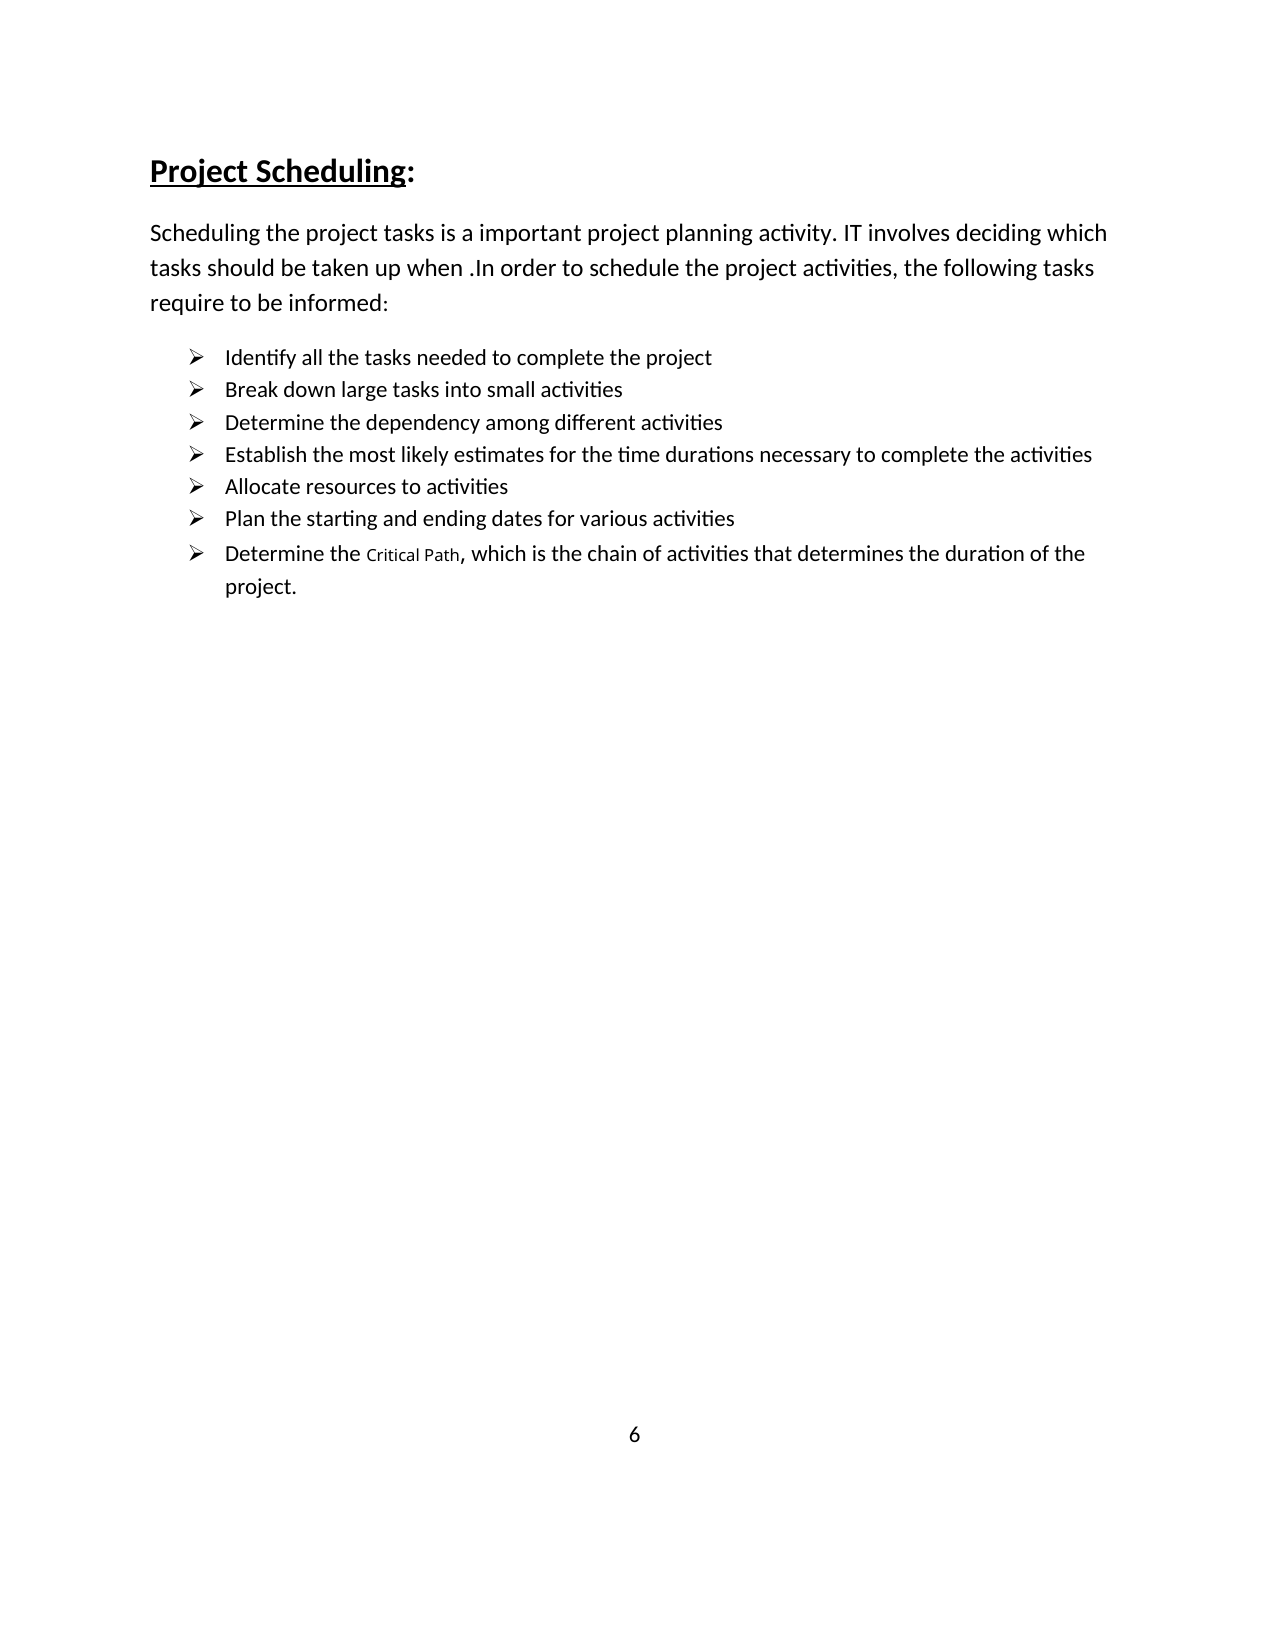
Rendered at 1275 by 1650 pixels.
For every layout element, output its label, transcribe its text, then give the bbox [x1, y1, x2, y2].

list Break down large tasks into small activities [187, 376, 1125, 404]
text 6 [150, 1420, 1125, 1448]
list Allocate resources to activities [187, 472, 1125, 500]
text Project Scheduling: [150, 150, 1125, 191]
list Determine the dependency among different activities [187, 408, 1125, 436]
list Plan the starting and ending dates for various activities [187, 504, 1125, 532]
list Establish the most likely estimates for the time durations necessary to complete the activities [187, 440, 1125, 468]
text Scheduling the project tasks is a important project planning activity. IT involves deciding which tasks should be taken up when .In order to schedule the project activities, the following tasks require to be informed: [150, 218, 1125, 318]
list Identify all the tasks needed to complete the project [187, 343, 1125, 371]
list Determine the Critical Path, which is the chain of activities that determines the duration of the project. [187, 537, 1125, 600]
